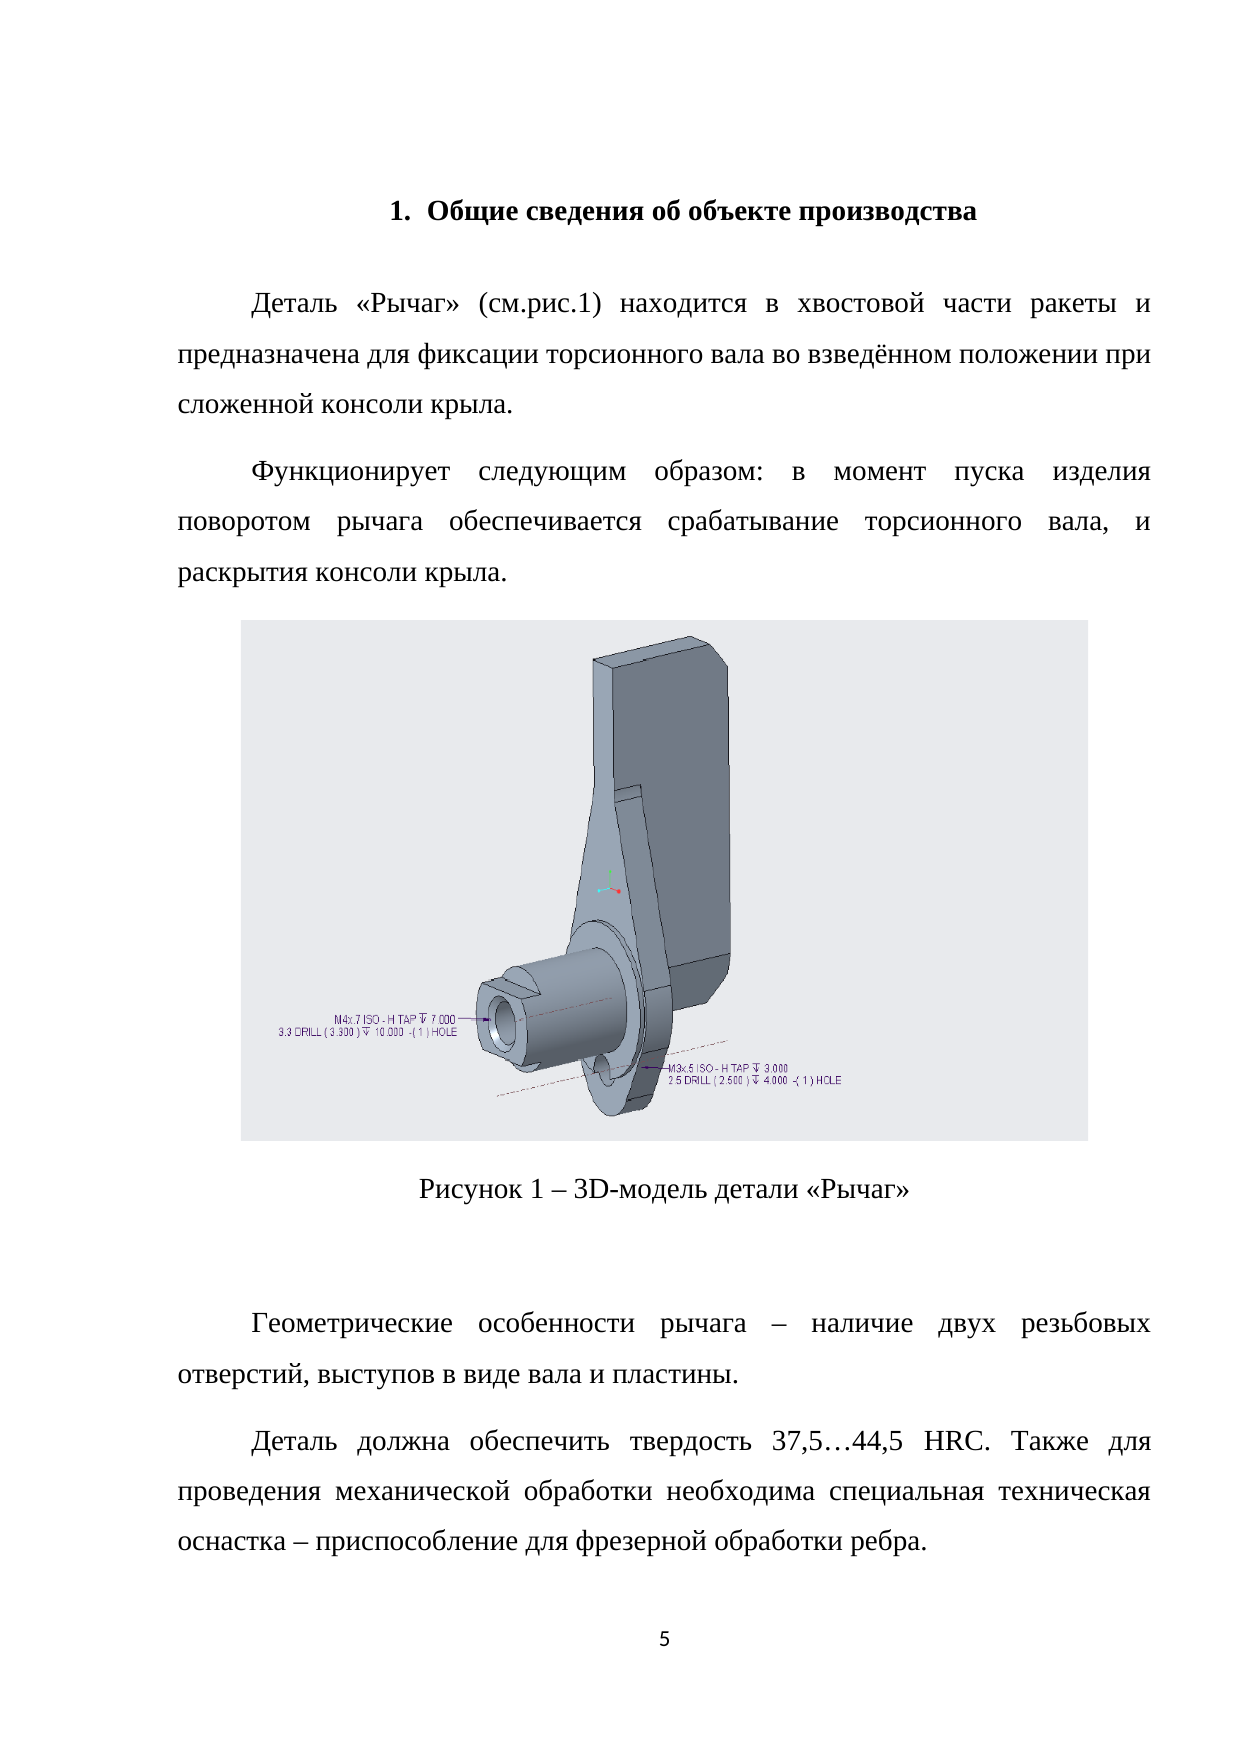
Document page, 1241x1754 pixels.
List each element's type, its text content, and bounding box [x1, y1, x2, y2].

text Функционирует следующим образом: в момент пуска изделия поворотом рычага обеспечивается срабатывание торсионного вала, и раскрытия консоли крыла. [177, 453, 1152, 587]
text Деталь «Рычаг» (см.рис.1) находится в хвостовой части ракеты и предназначена для фиксации торсионного вала во взведённом положении при сложенной консоли крыла. [177, 286, 1152, 420]
text Рисунок 1 – 3D-модель детали «Рычаг» [177, 1172, 1152, 1205]
subtitle Общие сведения об объекте производства [215, 193, 1152, 227]
picture [240, 620, 1089, 1141]
text Деталь должна обеспечить твердость 37,5…44,5 HRC. Также для проведения механической обработки необходима специальная техническая оснастка – приспособление для фрезерной обработки ребра. [177, 1423, 1152, 1557]
text Геометрические особенности рычага – наличие двух резьбовых отверстий, выступов в виде вала и пластины. [177, 1306, 1152, 1389]
